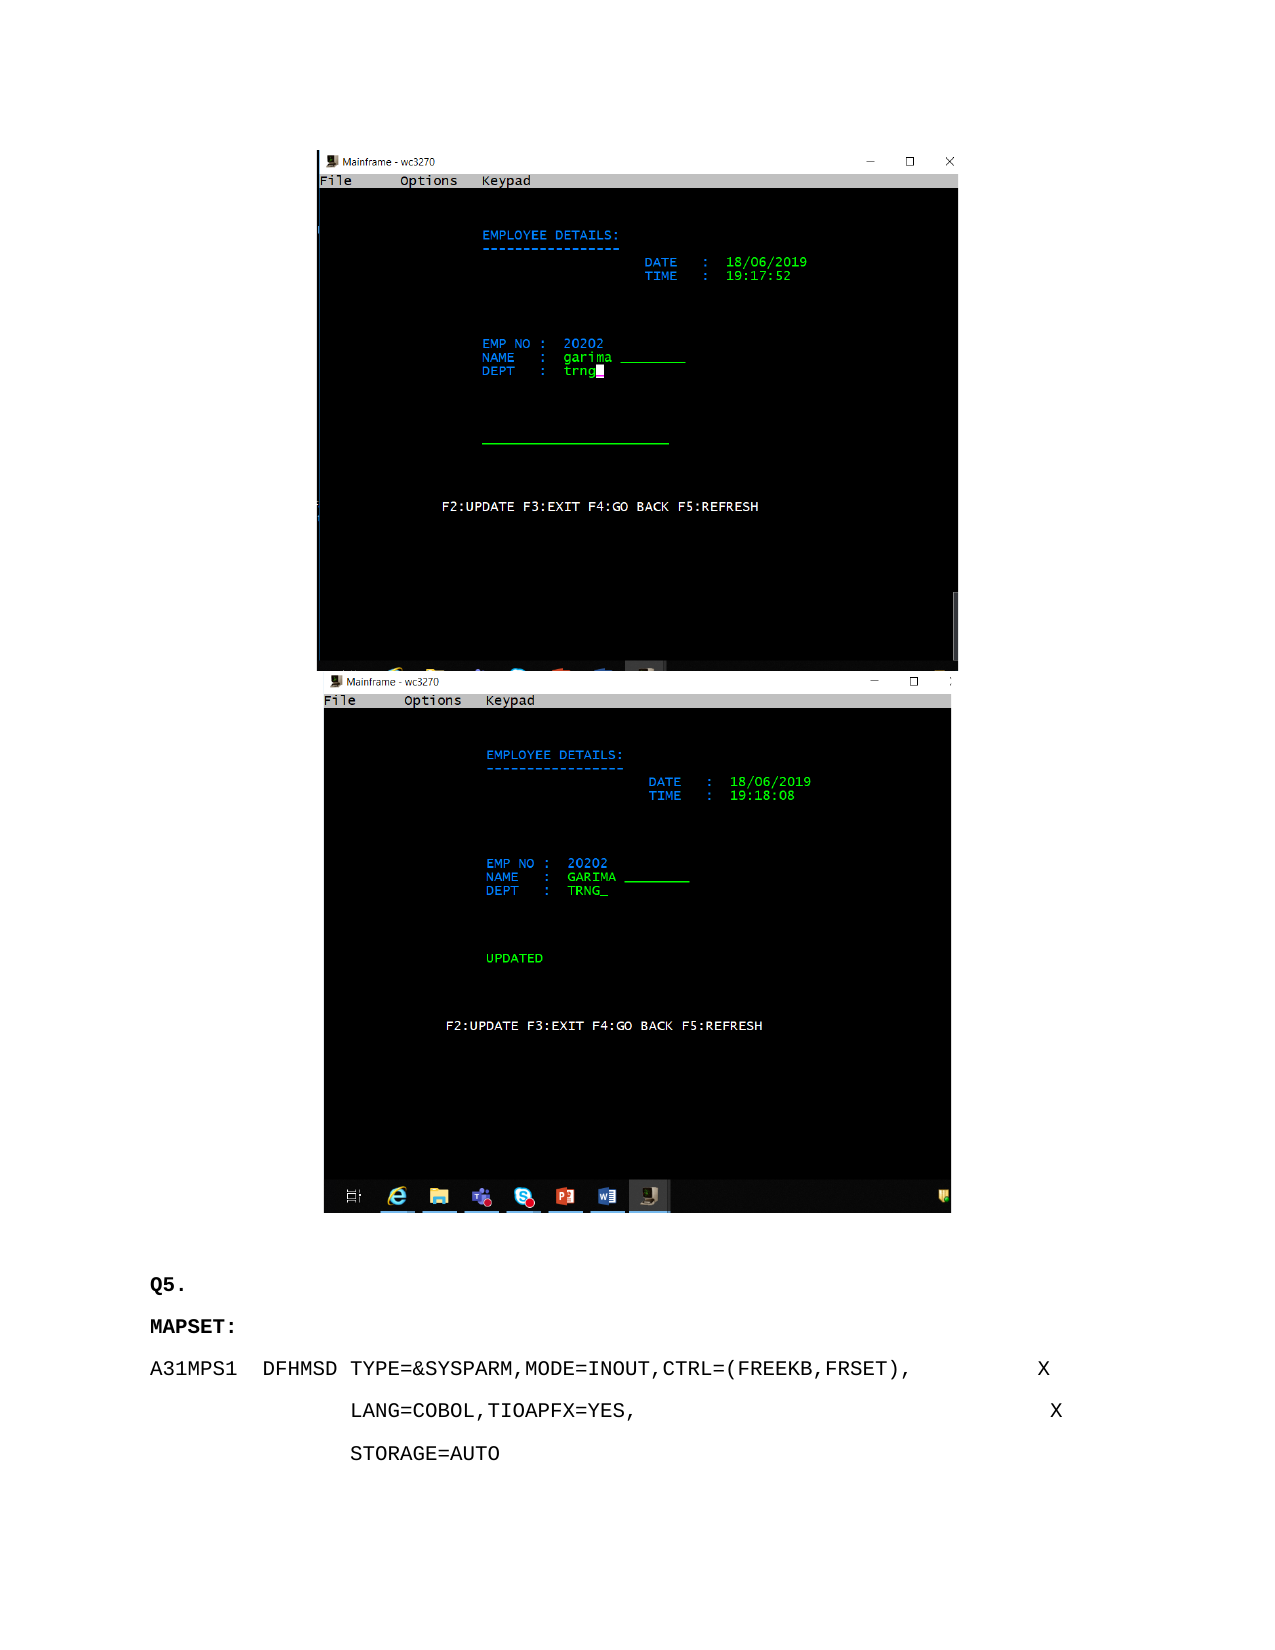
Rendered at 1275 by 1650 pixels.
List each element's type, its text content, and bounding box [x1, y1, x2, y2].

text STORAGE=AUTO [150, 1443, 1125, 1466]
picture [323, 672, 952, 1213]
text MAPSET: [150, 1316, 1125, 1340]
text Q5. [150, 1274, 1125, 1297]
text A31MPS1 DFHMSD TYPE=&SYSPARM,MODE=INOUT,CTRL=(FREEKB,FRSET), X [150, 1358, 1125, 1382]
text LANG=COBOL,TIOAPFX=YES, X [150, 1400, 1125, 1424]
picture [316, 150, 959, 671]
